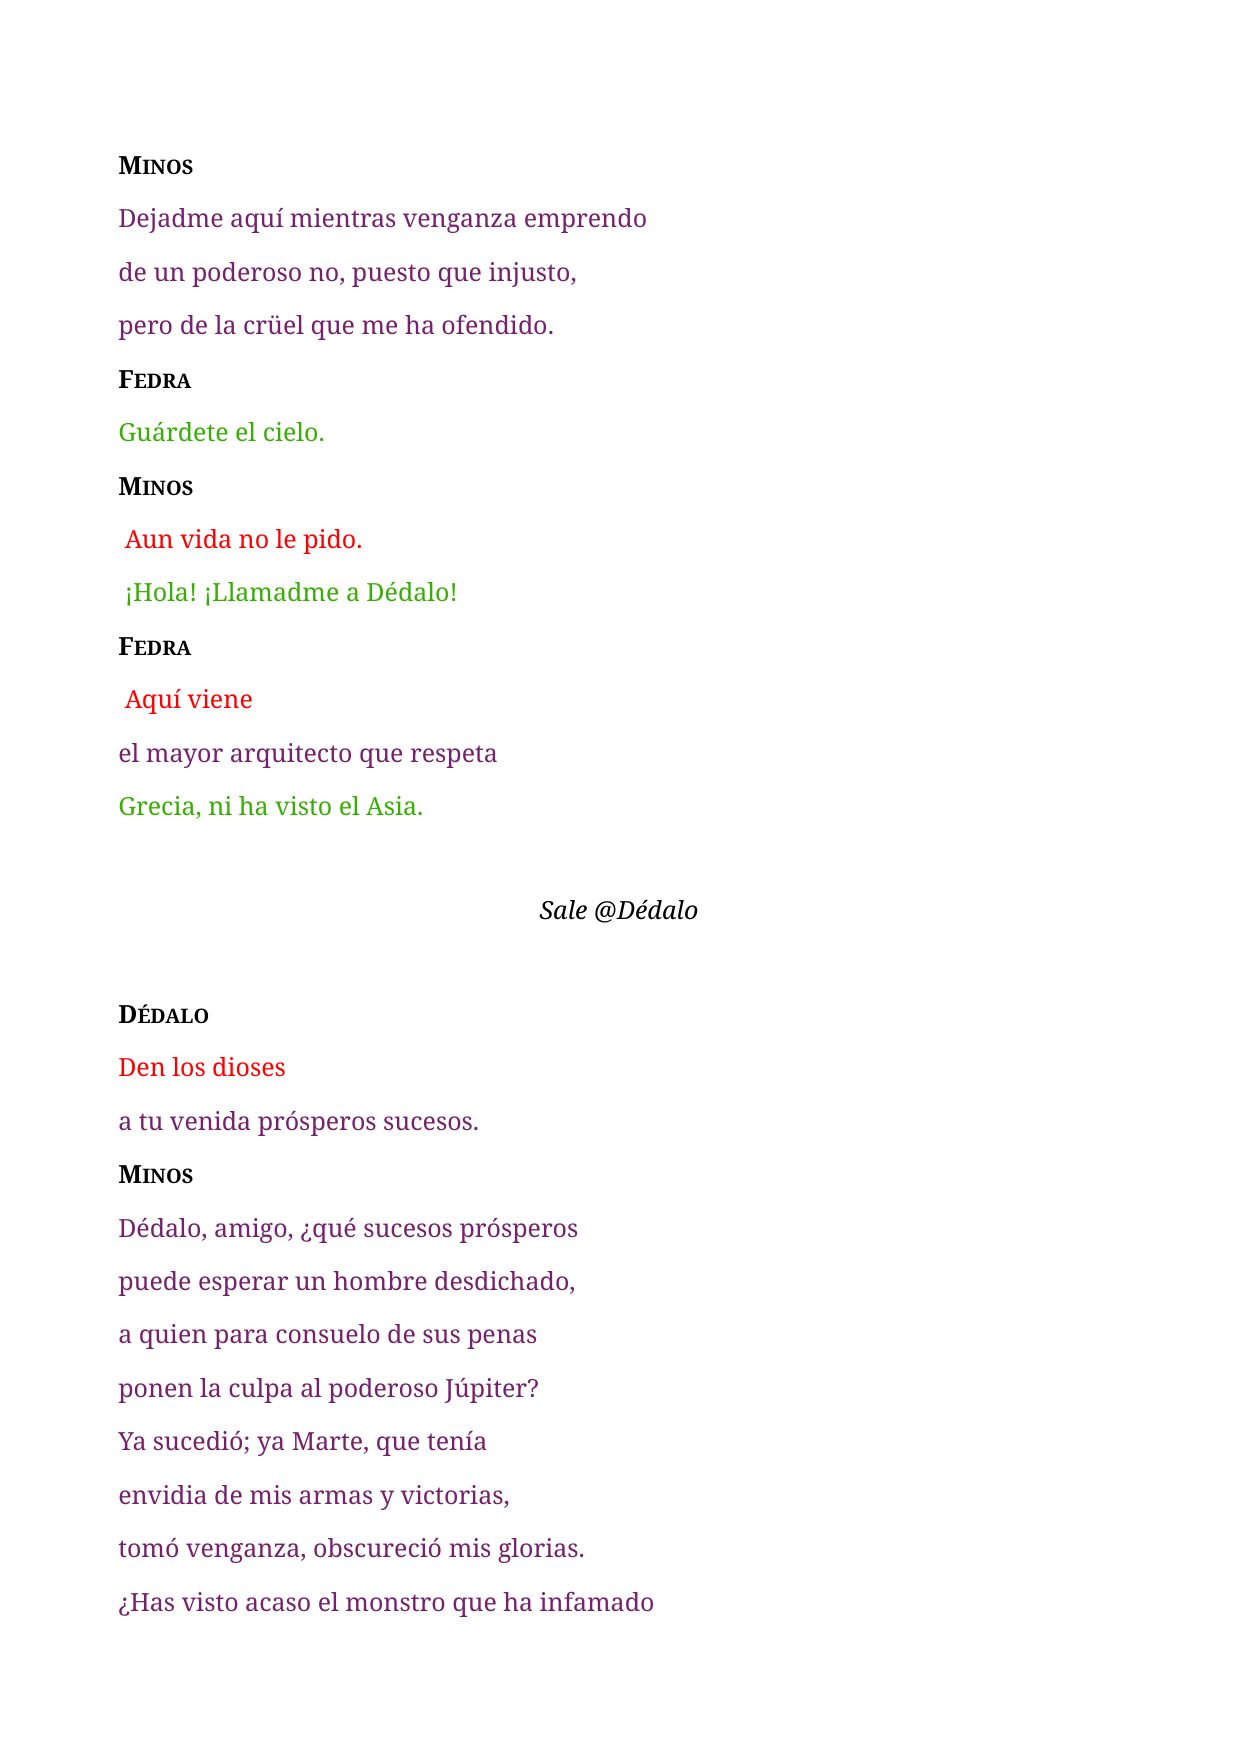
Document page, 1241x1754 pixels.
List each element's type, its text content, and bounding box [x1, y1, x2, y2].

text Aquí viene [118, 682, 1122, 716]
text Grecia, ni ha visto el Asia. [118, 789, 1122, 823]
text el mayor arquitecto que respeta [118, 735, 1122, 769]
text Minos [118, 468, 1122, 502]
text ¿Has visto acaso el monstro que ha infamado [118, 1584, 1122, 1618]
text a tu venida prósperos sucesos. [118, 1103, 1122, 1137]
text Minos [118, 148, 1122, 182]
text envidia de mis armas y victorias, [118, 1477, 1122, 1512]
text Fedra [118, 628, 1122, 663]
text tomó venganza, obscureció mis glorias. [118, 1531, 1122, 1565]
text Fedra [118, 361, 1122, 395]
text Dejadme aquí mientras venganza emprendo [118, 201, 1122, 235]
text Dédalo [118, 997, 1122, 1031]
text Sale @Dédalo [118, 893, 1122, 927]
text Dédalo, amigo, ¿qué sucesos prósperos [118, 1210, 1122, 1244]
text Guárdete el cielo. [118, 415, 1122, 449]
text puede esperar un hombre desdichado, [118, 1264, 1122, 1298]
text pero de la crüel que me ha ofendido. [118, 308, 1122, 342]
text Aun vida no le pido. [118, 522, 1122, 556]
text de un poderoso no, puesto que injusto, [118, 254, 1122, 288]
text ponen la culpa al poderoso Júpiter? [118, 1371, 1122, 1405]
text Minos [118, 1157, 1122, 1191]
text a quien para consuelo de sus penas [118, 1317, 1122, 1351]
text Den los dioses [118, 1050, 1122, 1084]
text ¡Hola! ¡Llamadme a Dédalo! [118, 575, 1122, 609]
text Ya sucedió; ya Marte, que tenía [118, 1424, 1122, 1458]
